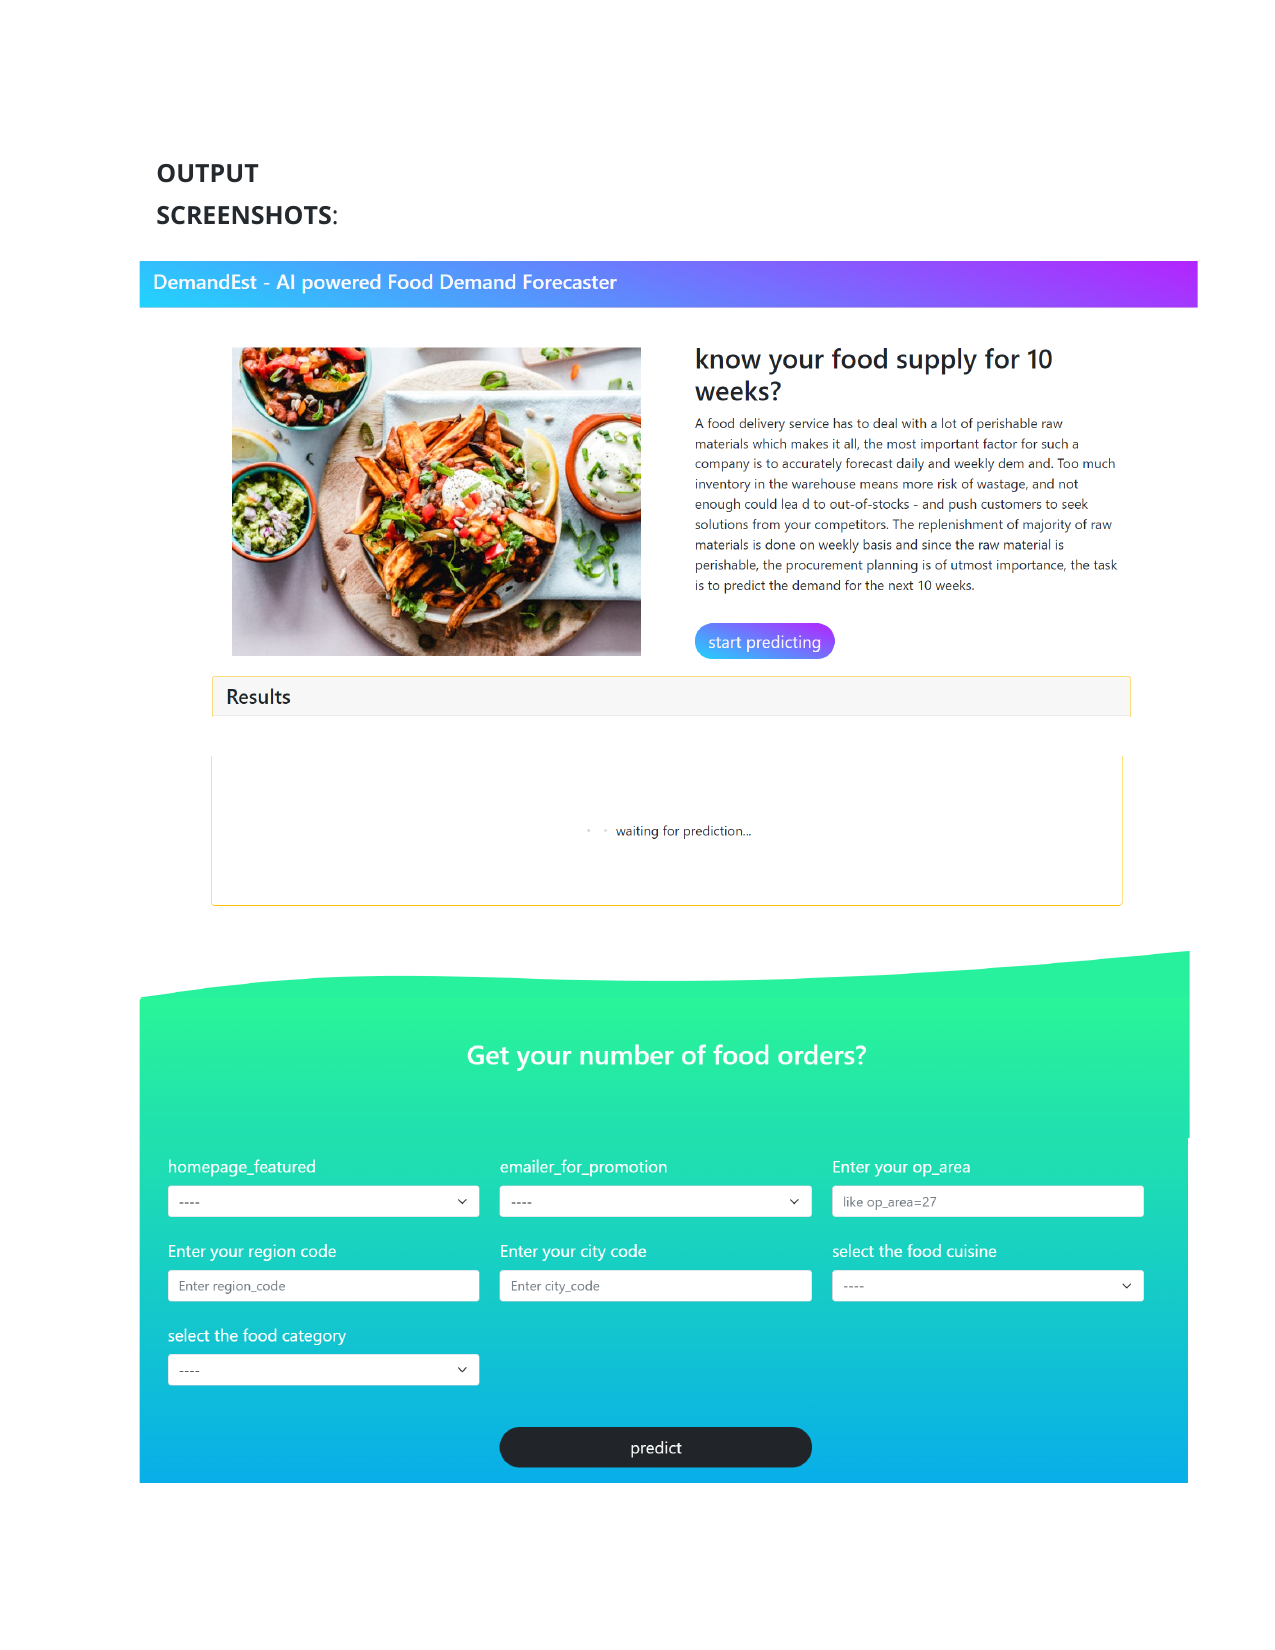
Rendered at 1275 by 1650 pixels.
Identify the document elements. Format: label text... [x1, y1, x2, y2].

picture [139, 756, 1190, 1420]
picture [500, 1428, 811, 1467]
picture [139, 261, 1198, 717]
subtitle SCREENSHOTS: [156, 198, 1135, 232]
subtitle OUTPUT [156, 156, 1135, 190]
